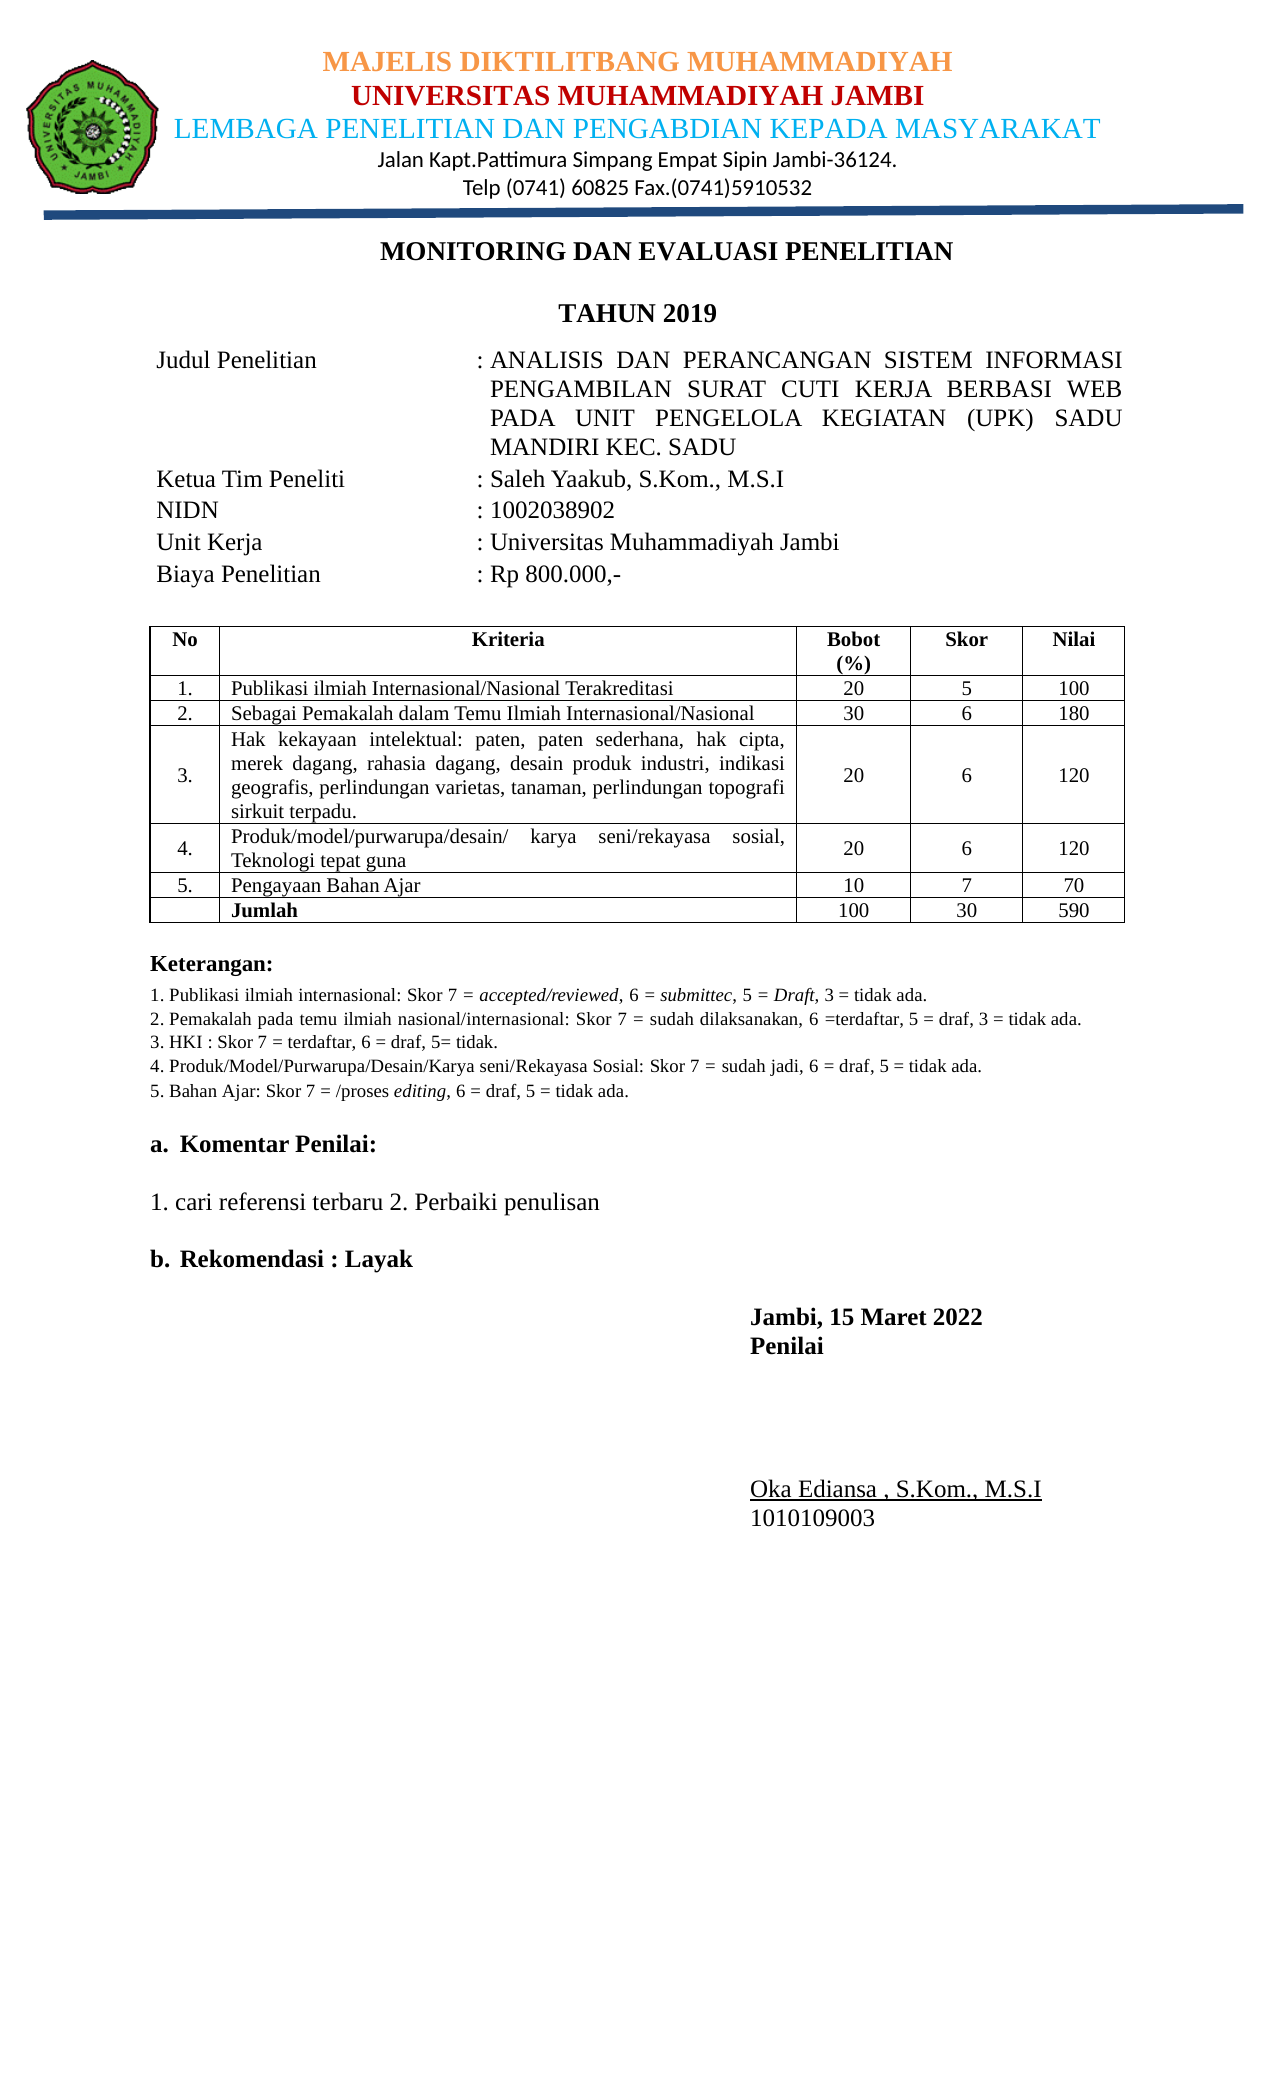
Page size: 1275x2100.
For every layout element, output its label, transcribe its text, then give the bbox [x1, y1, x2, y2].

table_cell : [475, 494, 488, 526]
table_cell 20 [797, 726, 910, 823]
table_cell 100 [797, 898, 910, 922]
text UNIVERSITAS MUHAMMADIYAH JAMBI [160, 78, 1125, 111]
table_header Bobot (%) [797, 627, 910, 675]
text 1010109003 [675, 1503, 1125, 1532]
table_cell 7 [911, 873, 1022, 897]
text Penilai [750, 1331, 1125, 1359]
table_cell 1002038902 [488, 494, 1124, 526]
table_header Skor [911, 627, 1022, 675]
text TAHUN 2019 [150, 297, 1125, 328]
table_cell [151, 898, 219, 922]
table_cell 6 [911, 726, 1022, 823]
text 2. Pemakalah pada temu ilmiah nasional/internasional: Skor 7 = sudah dilaksanakan, 6 =terdaftar, 5 = draf, 3 = tidak ada. [150, 1005, 1125, 1030]
table_cell Sebagai Pemakalah dalam Temu Ilmiah Internasional/Nasional [220, 701, 796, 725]
text Telp (0741) 60825 Fax.(0741)5910532 [150, 173, 1125, 201]
table_cell 4. [151, 824, 219, 872]
table_cell Hak kekayaan intelektual: paten, paten sederhana, hak cipta, merek dagang, rahasia dagang, desain produk industri, indikasi geografis, perlindungan varietas, tanaman, perlindungan topografi sirkuit terpadu. [220, 726, 796, 823]
table_cell NIDN [155, 494, 475, 526]
table_cell 5 [911, 676, 1022, 700]
text 1. Publikasi ilmiah internasional: Skor 7 = accepted/reviewed, 6 = submittec, 5 = Draft, 3 = tidak ada. [150, 984, 1125, 1005]
table_header : [475, 344, 488, 462]
table_cell Biaya Penelitian [155, 558, 475, 590]
table_header Nilai [1023, 627, 1124, 675]
table_header Kriteria [220, 627, 796, 675]
table_cell 3. [151, 726, 219, 823]
table_cell : [475, 558, 488, 590]
table_cell 120 [1023, 726, 1124, 823]
table_cell : [475, 462, 488, 494]
table_cell Unit Kerja [155, 526, 475, 558]
table_cell Saleh Yaakub, S.Kom., M.S.I [488, 462, 1124, 494]
table_cell Universitas Muhammadiyah Jambi [488, 526, 1124, 558]
table_header No [151, 627, 219, 675]
table_cell Pengayaan Bahan Ajar [220, 873, 796, 897]
table_header Judul Penelitian [155, 344, 475, 462]
table_cell 6 [911, 824, 1022, 872]
table_cell 2. [151, 701, 219, 725]
table_cell 5. [151, 873, 219, 897]
text Jalan Kapt.Pattimura Simpang Empat Sipin Jambi-36124. [160, 145, 1125, 173]
table_cell 120 [1023, 824, 1124, 872]
text 3. HKI : Skor 7 = terdaftar, 6 = draf, 5= tidak. [150, 1031, 1125, 1052]
list Komentar Penilai: [150, 1129, 1125, 1158]
table_cell Rp 800.000,- [488, 558, 1124, 590]
table_cell 100 [1023, 676, 1124, 700]
table_cell 20 [797, 676, 910, 700]
text 5. Bahan Ajar: Skor 7 = /proses editing, 6 = draf, 5 = tidak ada. [150, 1077, 1125, 1102]
table_cell 70 [1023, 873, 1124, 897]
table_cell 180 [1023, 701, 1124, 725]
table_cell 1. [151, 676, 219, 700]
table_cell 10 [797, 873, 910, 897]
text MONITORING DAN EVALUASI PENELITIAN [150, 235, 1184, 266]
table_cell Jumlah [220, 898, 796, 922]
table_cell 30 [797, 701, 910, 725]
text Jambi, 15 Maret 2022 [750, 1302, 1125, 1331]
table_cell : [475, 526, 488, 558]
text LEMBAGA PENELITIAN DAN PENGABDIAN KEPADA MASYARAKAT [160, 111, 1125, 145]
table_cell Publikasi ilmiah Internasional/Nasional Terakreditasi [220, 676, 796, 700]
text Oka Ediansa , S.Kom., M.S.I [675, 1474, 1125, 1503]
text 1. cari referensi terbaru 2. Perbaiki penulisan [150, 1187, 1125, 1216]
table_cell 20 [797, 824, 910, 872]
text MAJELIS DIKTILITBANG MUHAMMADIYAH [150, 44, 1125, 78]
text 4. Produk/Model/Purwarupa/Desain/Karya seni/Rekayasa Sosial: Skor 7 = sudah jadi, 6 = draf, 5 = tidak ada. [150, 1052, 1125, 1077]
table_cell 590 [1023, 898, 1124, 922]
table_cell Ketua Tim Peneliti [155, 462, 475, 494]
picture [25, 60, 160, 194]
table_cell Produk/model/purwarupa/desain/ karya seni/rekayasa sosial, Teknologi tepat guna [220, 824, 796, 872]
table_header ANALISIS DAN PERANCANGAN SISTEM INFORMASI PENGAMBILAN SURAT CUTI KERJA BERBASI WEB PADA UNIT PENGELOLA KEGIATAN (UPK) SADU MANDIRI KEC. SADU [488, 344, 1124, 462]
table_cell 6 [911, 701, 1022, 725]
text Keterangan: [150, 951, 1125, 977]
list Rekomendasi : Layak [150, 1244, 1125, 1273]
table_cell 30 [911, 898, 1022, 922]
